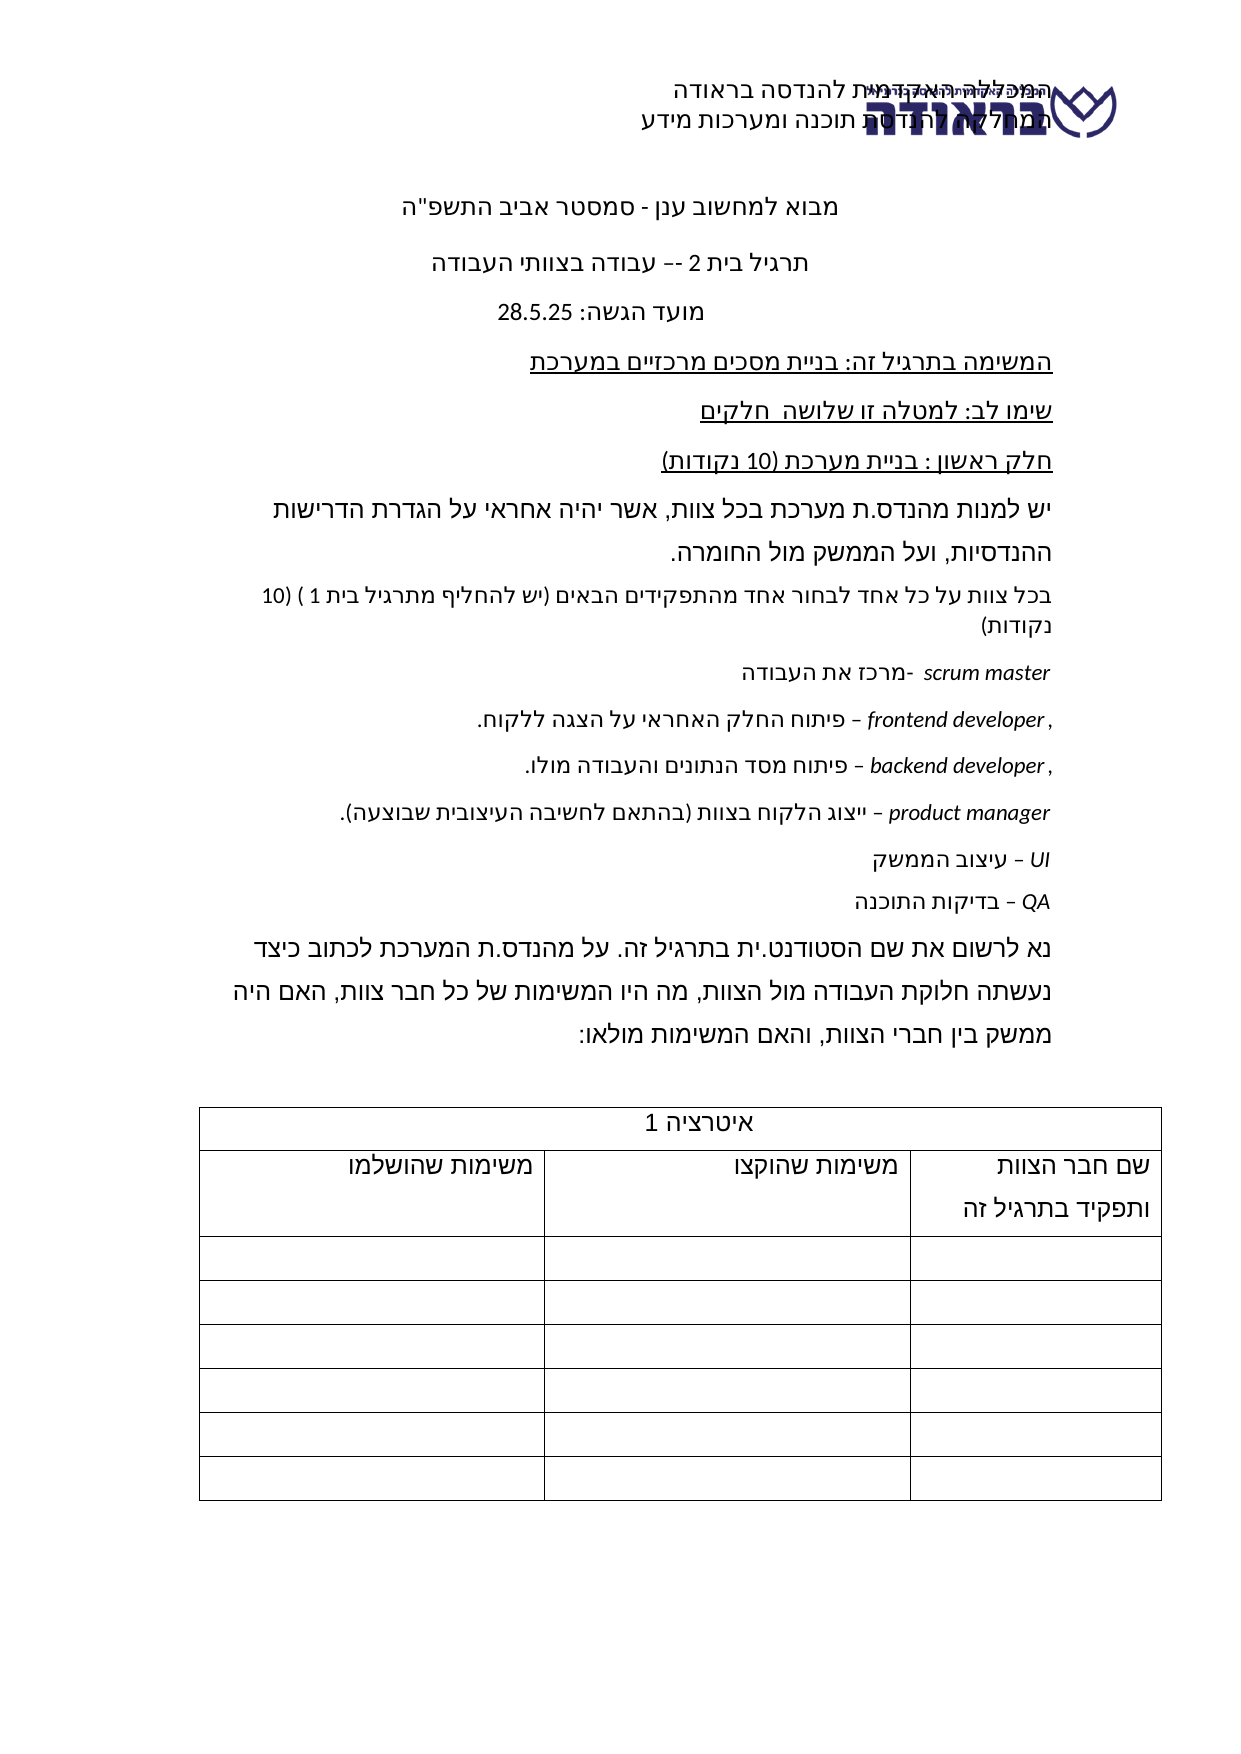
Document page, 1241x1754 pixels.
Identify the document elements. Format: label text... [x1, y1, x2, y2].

text QA – בדיקות התוכנה [187, 887, 1053, 915]
text מבוא למחשוב ענן - סמסטר אביב התשפ"ה [187, 191, 1053, 221]
table_cell [911, 1413, 1161, 1456]
table_cell [911, 1457, 1161, 1500]
text תרגיל בית 2 -– עבודה בצוותי העבודה [187, 247, 1053, 277]
table_cell משימות שהוקצו [545, 1151, 910, 1236]
text UI – עיצוב הממשק [225, 845, 1053, 873]
table_cell [200, 1281, 544, 1324]
text ,backend developer – פיתוח מסד הנתונים והעבודה מולו. [187, 752, 1053, 780]
table_cell [545, 1369, 910, 1412]
table_cell שם חבר הצוות ותפקיד בתרגיל זה [911, 1151, 1161, 1236]
text בכל צוות על כל אחד לבחור אחד מהתפקידים הבאים (יש להחליף מתרגיל בית 1 ) (10 נקודות) [187, 581, 1053, 639]
table_cell [911, 1281, 1161, 1324]
table_cell [545, 1281, 910, 1324]
text חלק ראשון : בניית מערכת (10 נקודות) [187, 445, 1053, 476]
table_header איטרציה 1 [200, 1108, 1161, 1150]
table_cell [200, 1413, 544, 1456]
text ,frontend developer – פיתוח החלק האחראי על הצגה ללקוח. [187, 705, 1053, 733]
table_cell [200, 1369, 544, 1412]
text שימו לב: למטלה זו שלושה חלקים [187, 395, 1053, 426]
table_cell משימות שהושלמו [200, 1151, 544, 1236]
table_cell [911, 1369, 1161, 1412]
text המשימה בתרגיל זה: בניית מסכים מרכזיים במערכת [187, 346, 1053, 376]
table_cell [200, 1237, 544, 1280]
table_cell [200, 1457, 544, 1500]
text מועד הגשה: 28.5.25 [187, 296, 1015, 327]
table_cell [545, 1457, 910, 1500]
text product manager – ייצוג הלקוח בצוות (בהתאם לחשיבה העיצובית שבוצעה). [187, 798, 1053, 827]
table_cell [545, 1237, 910, 1280]
picture [858, 79, 1123, 143]
text נא לרשום את שם הסטודנט.ית בתרגיל זה. על מהנדס.ת המערכת לכתוב כיצד נעשתה חלוקת העבודה מול הצוות, מה היו המשימות של כל חבר צוות, האם היה ממשק בין חברי הצוות, והאם המשימות מולאו: [225, 934, 1053, 1049]
table_cell [911, 1325, 1161, 1368]
table_cell [545, 1413, 910, 1456]
table_cell [911, 1237, 1161, 1280]
table_cell [200, 1325, 544, 1368]
table_cell [545, 1325, 910, 1368]
text scrum master -מרכז את העבודה [187, 658, 1053, 686]
text יש למנות מהנדס.ת מערכת בכל צוות, אשר יהיה אחראי על הגדרת הדרישות ההנדסיות, ועל הממשק מול החומרה. [225, 494, 1053, 566]
